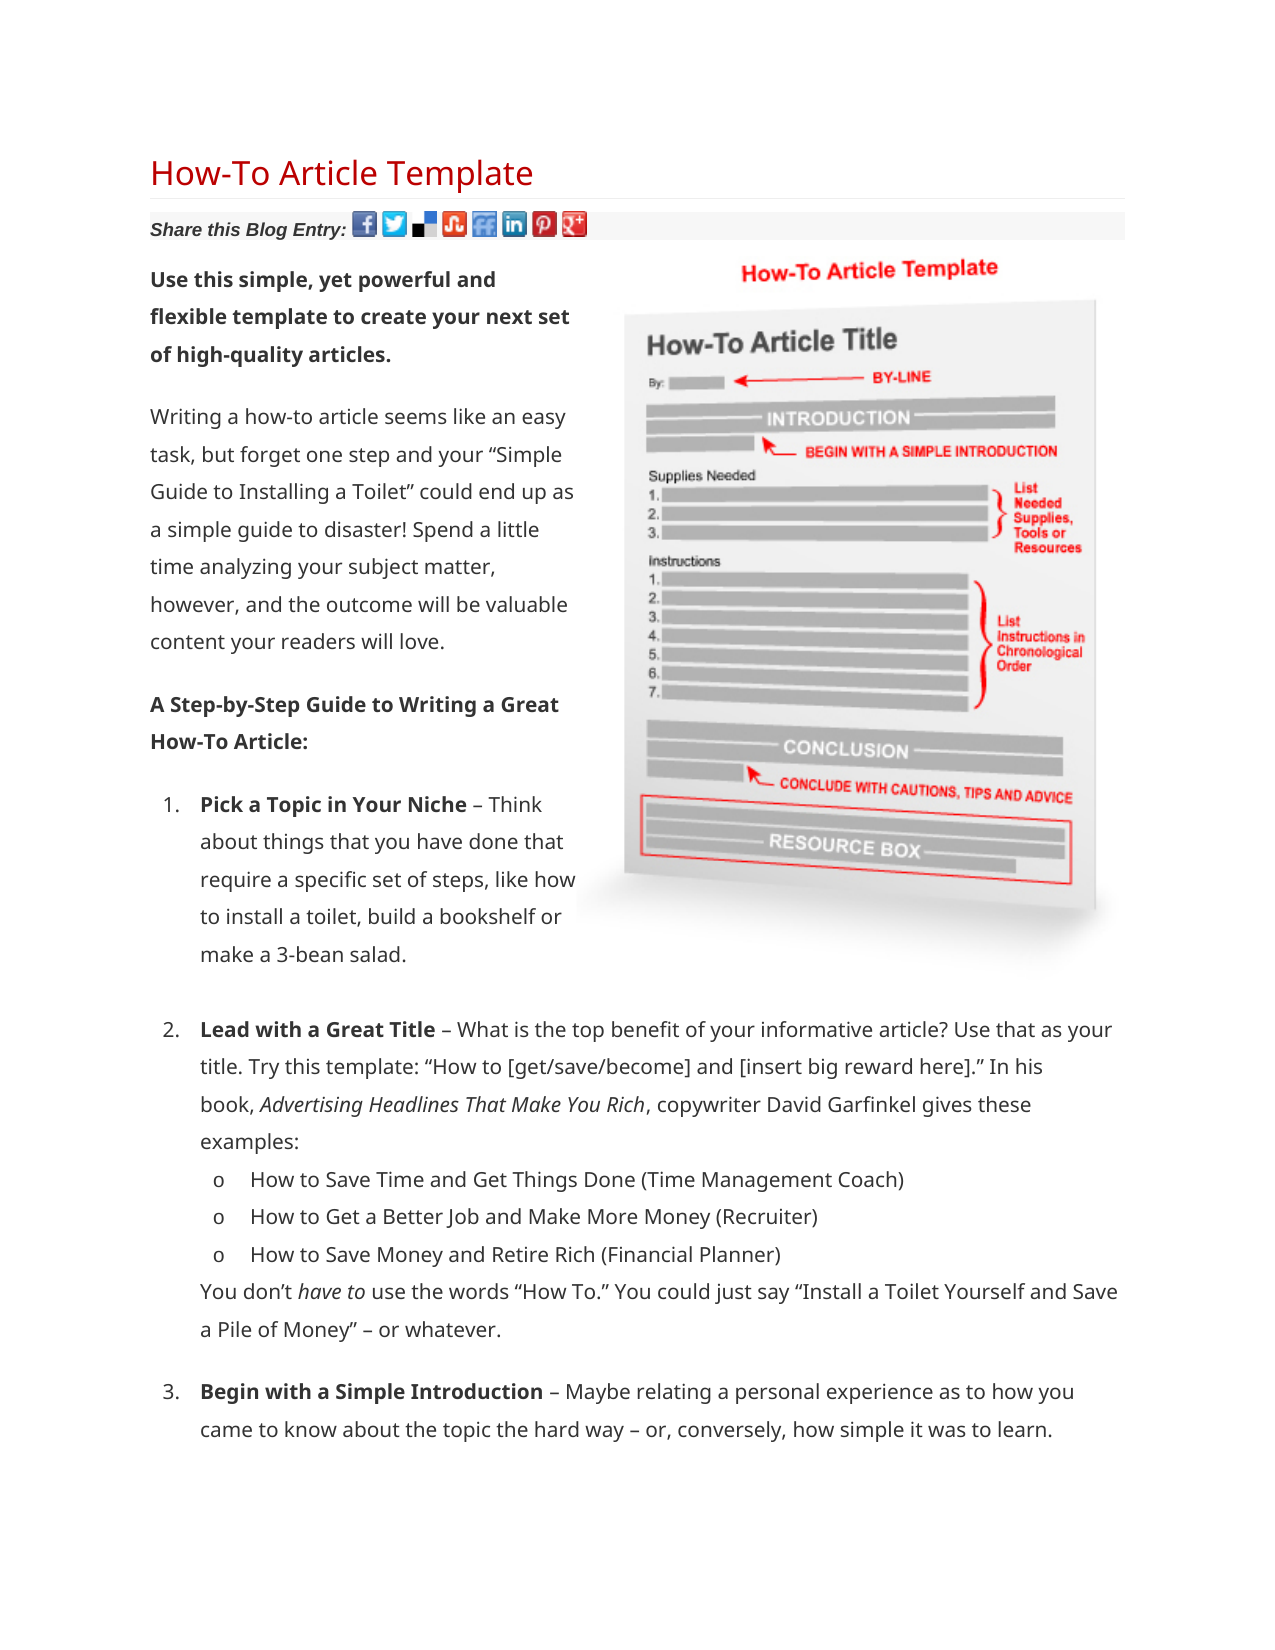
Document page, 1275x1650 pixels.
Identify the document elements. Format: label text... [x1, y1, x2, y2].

picture [532, 211, 557, 237]
picture [412, 211, 437, 237]
text Use this simple, yet powerful and flexible template to create your next set of high-quality articles. [150, 256, 576, 368]
text You don’t have to use the words “How To.” You could just say “Install a Toilet Yourself and Save a Pile of Money” – or whatever. [200, 1268, 1125, 1343]
picture [576, 256, 1125, 980]
text A Step-by-Step Guide to Writing a Great How-To Article: [150, 681, 576, 756]
picture [442, 211, 467, 237]
list How to Save Time and Get Things Done (Time Management Coach) [212, 1156, 1125, 1193]
picture [502, 211, 527, 237]
text Share this Blog Entry: [150, 212, 1125, 240]
picture [472, 211, 497, 237]
text How-To Article Template [150, 150, 1125, 198]
text Writing a how-to article seems like an easy task, but forget one step and your “Simple Guide to Installing a Toilet” could end up as a simple guide to disaster! Spend a little time analyzing your subject matter, however, and the outcome will be valuable content your readers will love. [150, 393, 576, 656]
list How to Save Money and Retire Rich (Financial Planner) [212, 1231, 1125, 1268]
list How to Get a Better Job and Make More Money (Recruiter) [212, 1193, 1125, 1231]
list Begin with a Simple Introduction – Maybe relating a personal experience as to how you came to know about the topic the hard way – or, conversely, how simple it was to learn. [162, 1368, 1125, 1481]
list Pick a Topic in Your Niche – Think about things that you have done that require a specific set of steps, like how to install a toilet, build a bookshelf or make a 3-bean salad. [162, 781, 1125, 1006]
picture [562, 211, 587, 237]
picture [352, 211, 377, 237]
list Lead with a Great Title – What is the top benefit of your informative article? Use that as your title. Try this template: “How to [get/save/become] and [insert big reward here].” In his book, Advertising Headlines That Make You Rich, copywriter David Garfinkel gives these examples: [162, 1006, 1125, 1156]
picture [382, 211, 407, 237]
